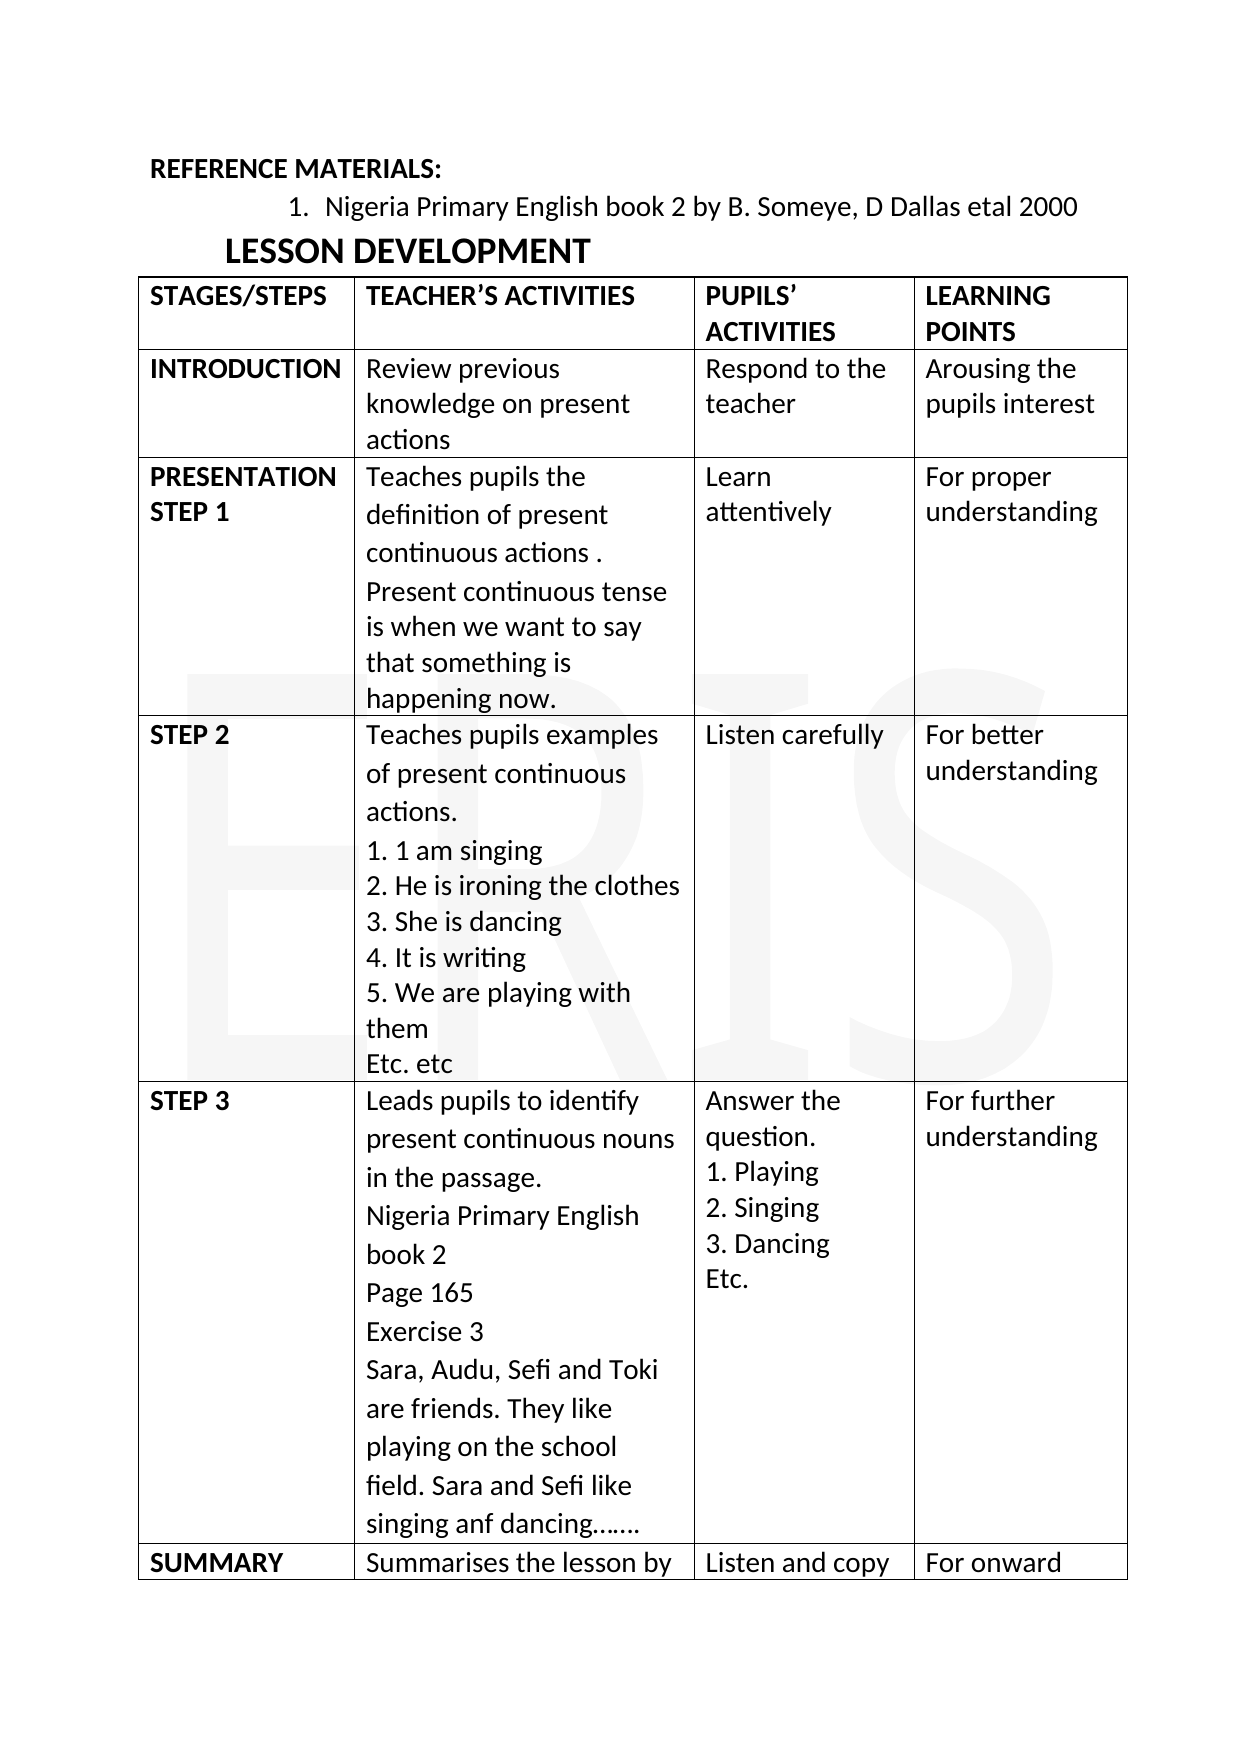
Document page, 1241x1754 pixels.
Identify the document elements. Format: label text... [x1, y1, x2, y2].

table_cell Listen carefully [695, 716, 914, 1081]
list LESSON DEVELOPMENT [225, 227, 1090, 273]
table_header STAGES/STEPS [139, 278, 354, 349]
table_cell For better understanding [915, 716, 1127, 1081]
table_cell Teaches pupils the definition of present continuous actions . Present continuous tense is when we want to say that something is happening now. [355, 458, 694, 715]
table_cell Review previous knowledge on present actions [355, 350, 694, 457]
table_header LEARNING POINTS [915, 278, 1127, 349]
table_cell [355, 1544, 694, 1579]
list Nigeria Primary English book 2 by B. Someye, D Dallas etal 2000 [287, 188, 1090, 224]
table_cell For proper understanding [915, 458, 1127, 715]
table_cell STEP 2 [139, 716, 354, 1081]
table_cell STEP 3 [139, 1082, 354, 1543]
table_cell Leads pupils to identify present continuous nouns in the passage. Nigeria Primary English book 2 Page 165 Exercise 3 Sara, Audu, Sefi and Toki are friends. They like playing on the school field. Sara and Sefi like singing anf dancing……. [355, 1082, 694, 1543]
table_cell PRESENTATION STEP 1 [139, 458, 354, 715]
table_cell Teaches pupils examples of present continuous actions. 1 am singing He is ironing the clothes She is dancing It is writing We are playing with them Etc. etc [355, 716, 694, 1081]
table_cell Arousing the pupils interest [915, 350, 1127, 457]
table_cell For further understanding [915, 1082, 1127, 1543]
table_cell INTRODUCTION [139, 350, 354, 457]
table_header PUPILS’ ACTIVITIES [695, 278, 914, 349]
table_cell For onward study [915, 1544, 1127, 1579]
table_cell Respond to the teacher [695, 350, 914, 457]
table_cell Answer the question. Playing Singing Dancing Etc. [695, 1082, 914, 1543]
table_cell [695, 1544, 914, 1579]
table_header TEACHER’S ACTIVITIES [355, 278, 694, 349]
text REFERENCE MATERIALS: [150, 150, 1090, 186]
table_cell SUMMARY [139, 1544, 354, 1579]
table_cell Learn attentively [695, 458, 914, 715]
